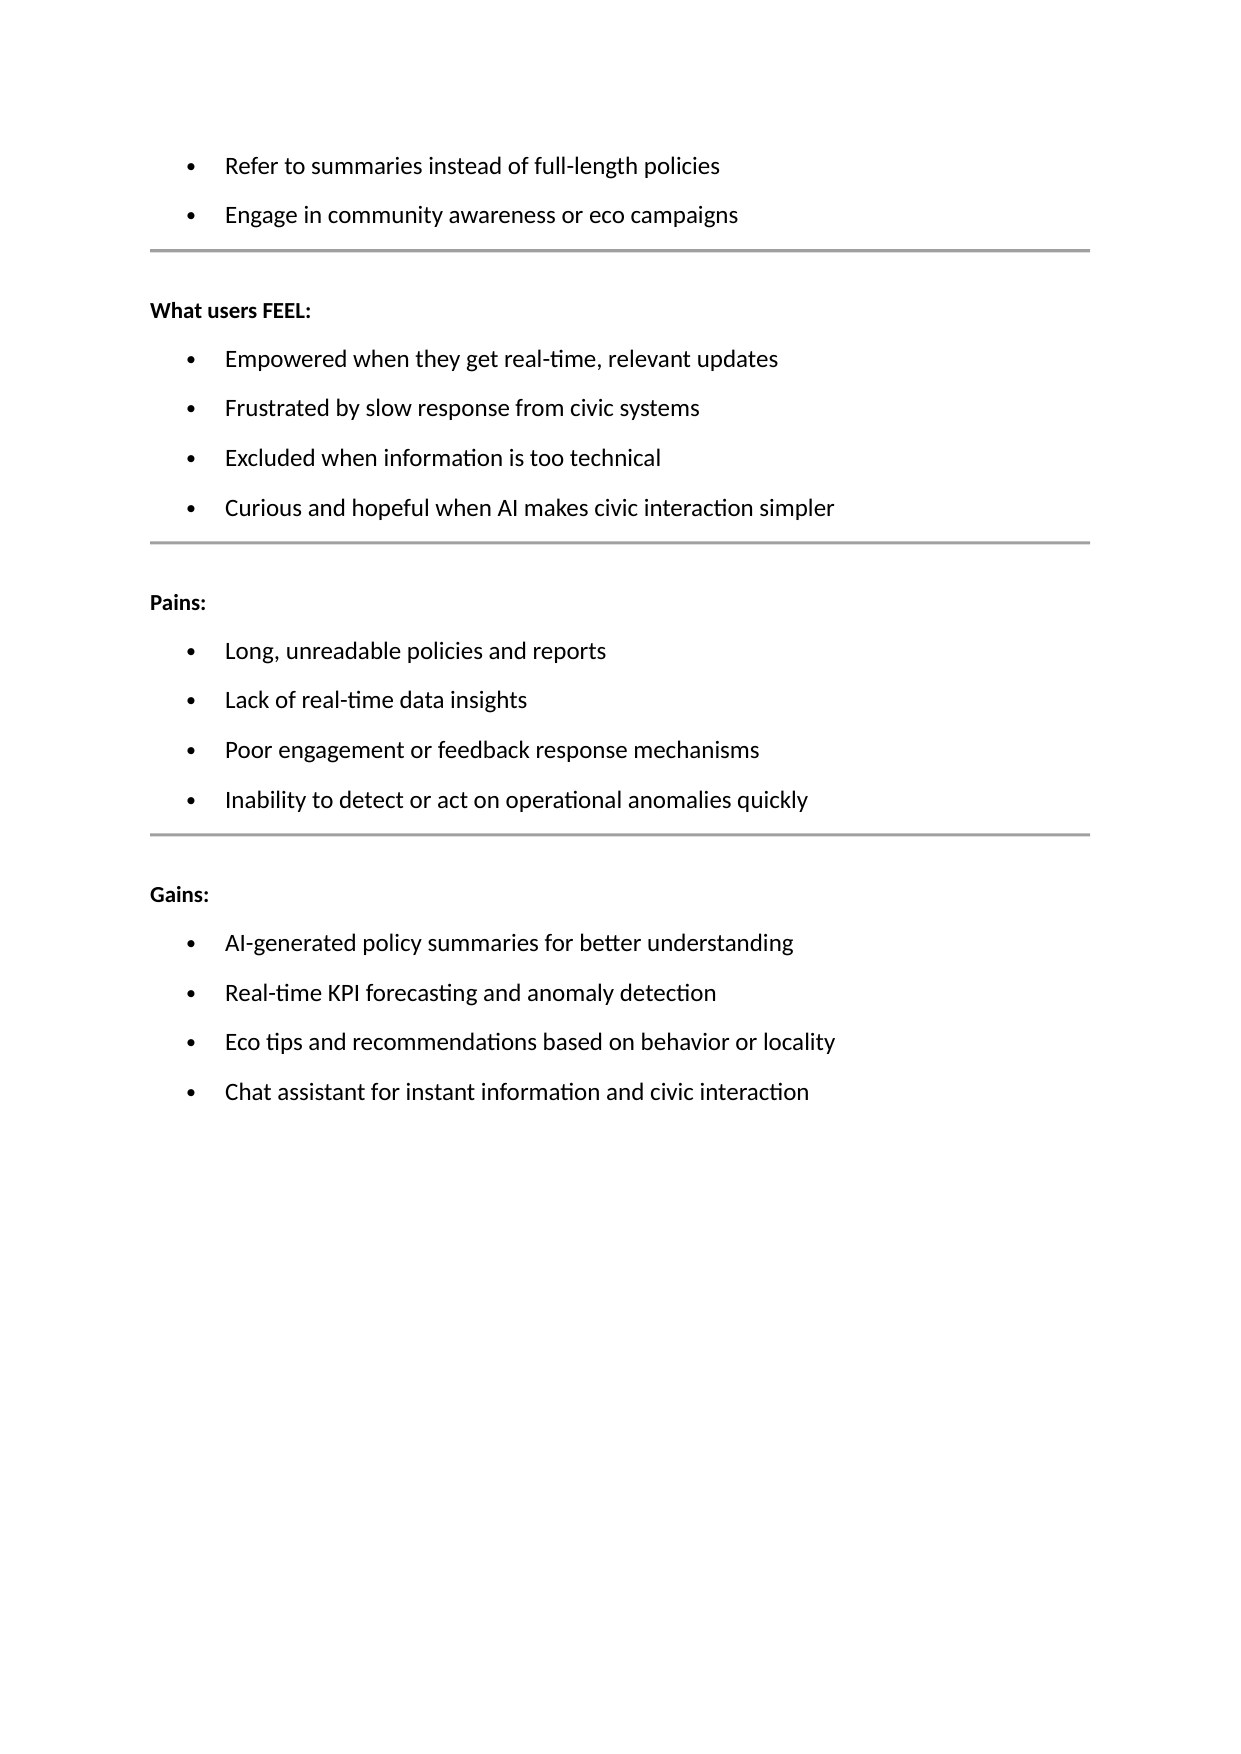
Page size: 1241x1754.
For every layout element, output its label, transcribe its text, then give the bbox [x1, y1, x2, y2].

list Excluded when information is too technical [187, 442, 1090, 473]
list Chat assistant for instant information and civic interaction [187, 1076, 1090, 1106]
list Empowered when they get real-time, relevant updates [187, 343, 1090, 373]
list Engage in community awareness or eco campaigns [187, 199, 1090, 230]
text Gains: [150, 880, 1090, 908]
list Inability to detect or act on operational anomalies quickly [187, 784, 1090, 814]
list Refer to summaries instead of full-length policies [187, 150, 1090, 181]
list Frustrated by slow response from civic systems [187, 392, 1090, 423]
text What users FEEL: [150, 296, 1090, 324]
list Real-time KPI forecasting and anomaly detection [187, 977, 1090, 1007]
list Curious and hopeful when AI makes civic interaction simpler [187, 492, 1090, 522]
list Eco tips and recommendations based on behavior or locality [187, 1026, 1090, 1057]
list AI-generated policy summaries for better understanding [187, 927, 1090, 958]
list Long, unreadable policies and reports [187, 635, 1090, 666]
list Poor engagement or feedback response mechanisms [187, 734, 1090, 765]
list Lack of real-time data insights [187, 684, 1090, 715]
text Pains: [150, 588, 1090, 616]
